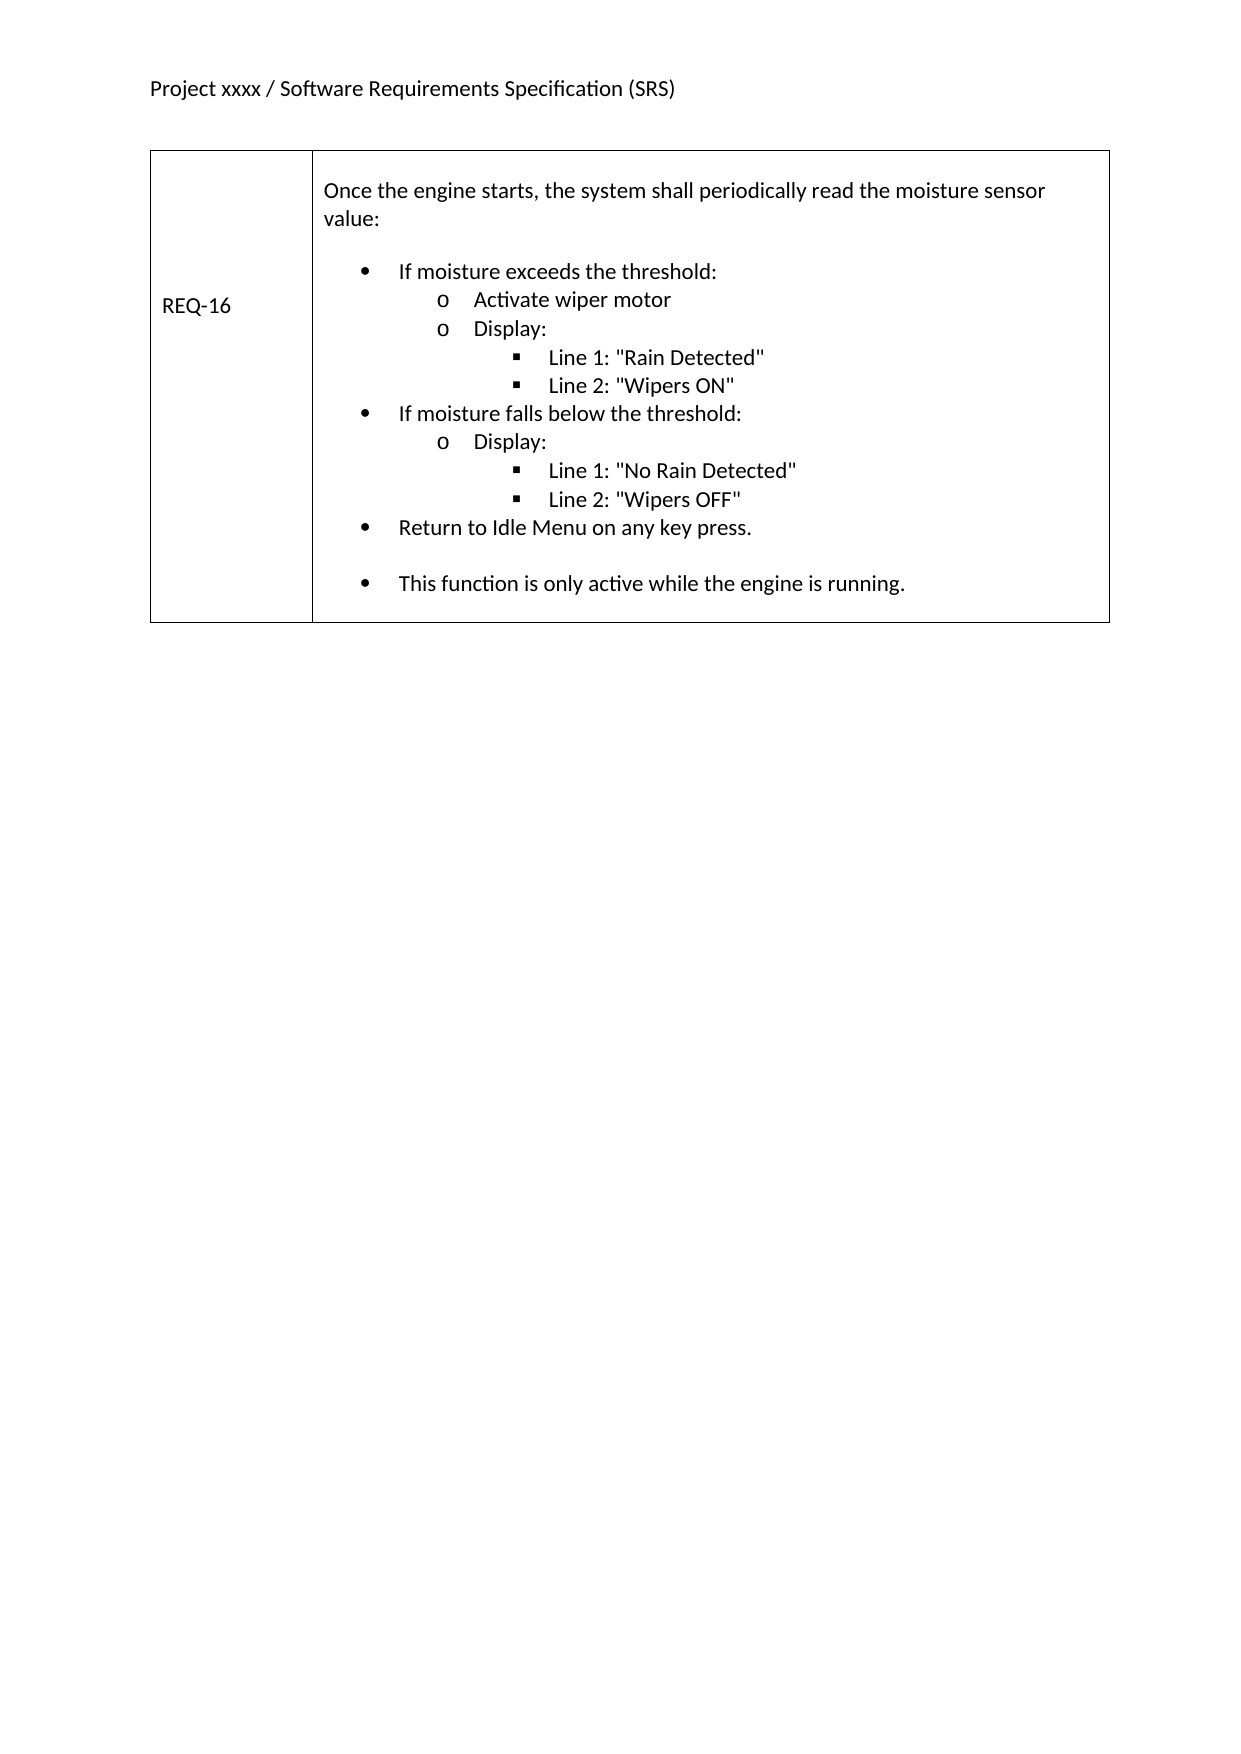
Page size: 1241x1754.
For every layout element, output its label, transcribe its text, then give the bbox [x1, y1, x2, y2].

table_cell Once the engine starts, the system shall periodically read the moisture sensor value: If moisture exceeds the threshold: Activate wiper motor Display: Line 1: "Rain Detected" Line 2: "Wipers ON" If moisture falls below the threshold: Display: Line 1: "No Rain Detected" Line 2: "Wipers OFF" Return to Idle Menu on any key press. This function is only active while the engine is running. [313, 151, 1109, 622]
table_cell REQ-16 [151, 151, 312, 622]
